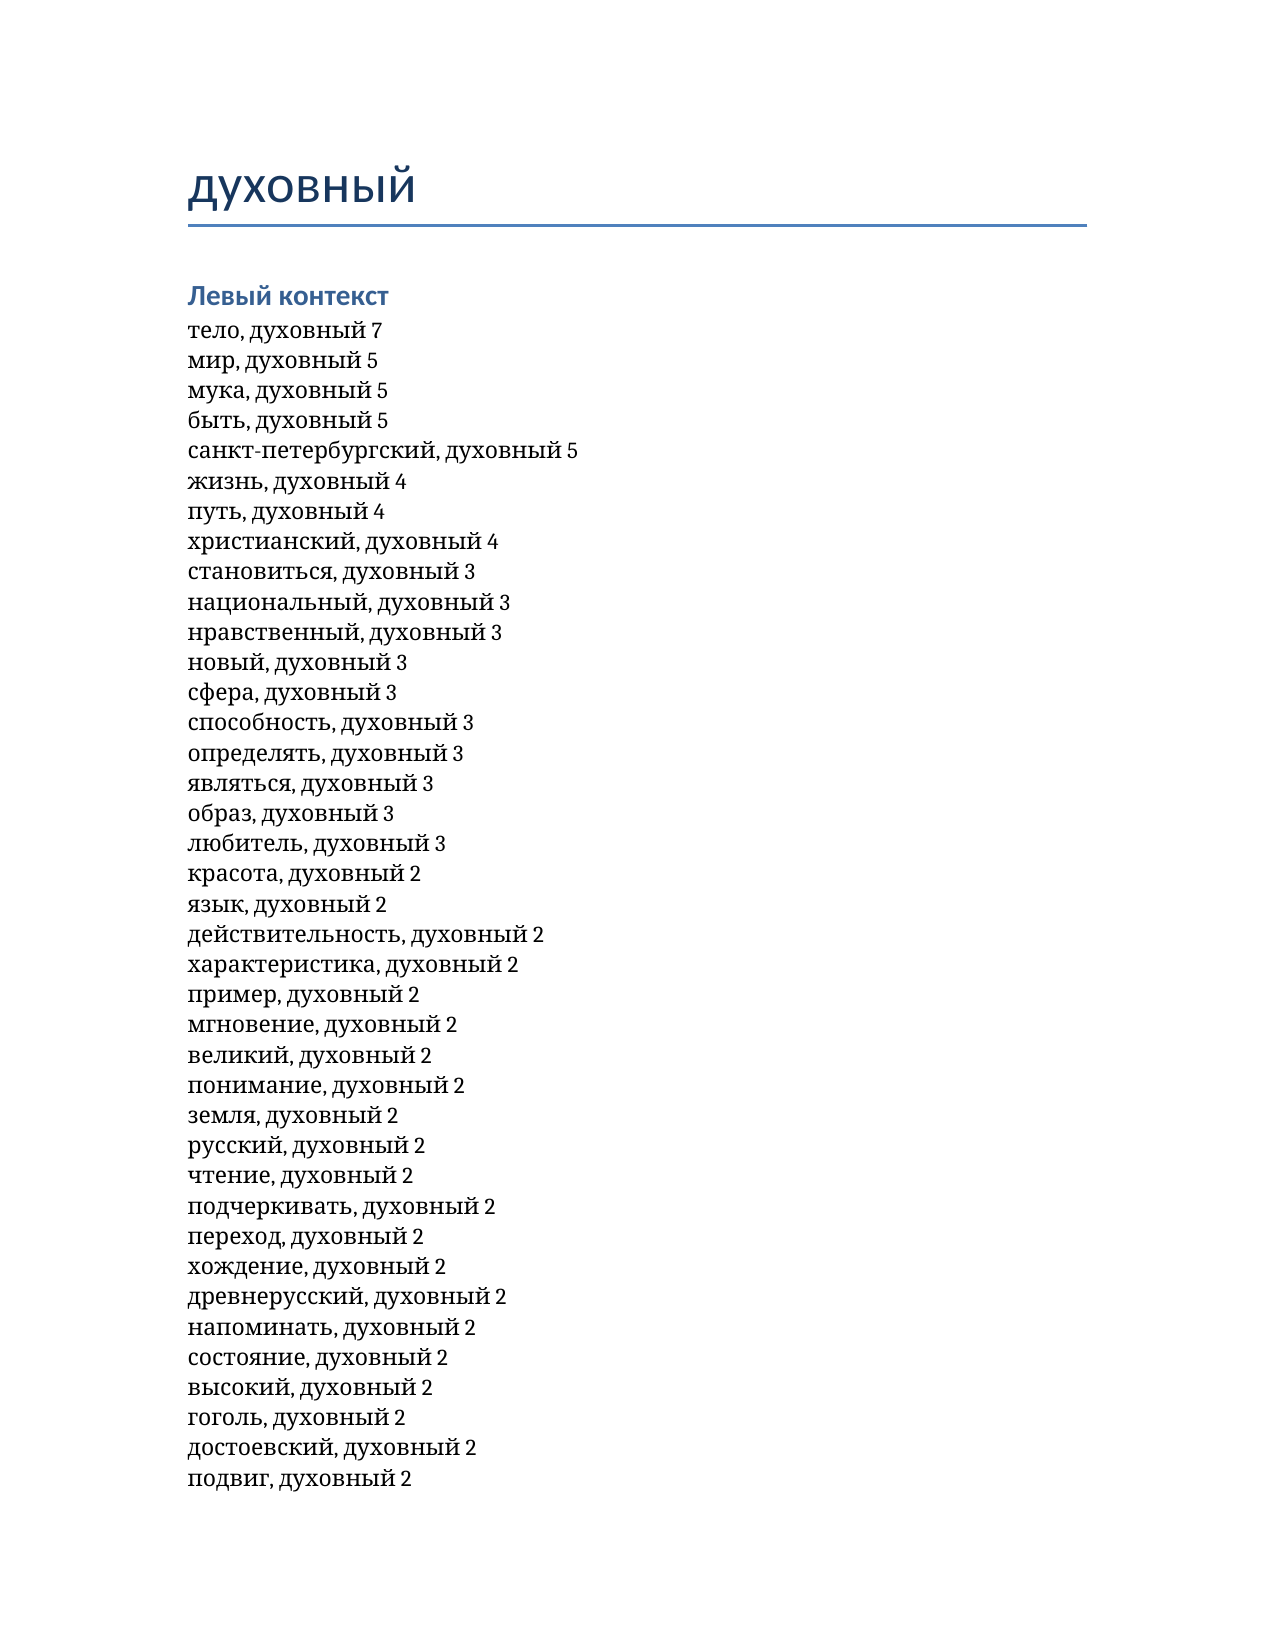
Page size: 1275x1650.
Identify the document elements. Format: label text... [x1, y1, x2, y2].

subtitle Левый контекст [187, 277, 1087, 312]
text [187, 317, 1087, 1492]
title духовный [187, 150, 1087, 227]
